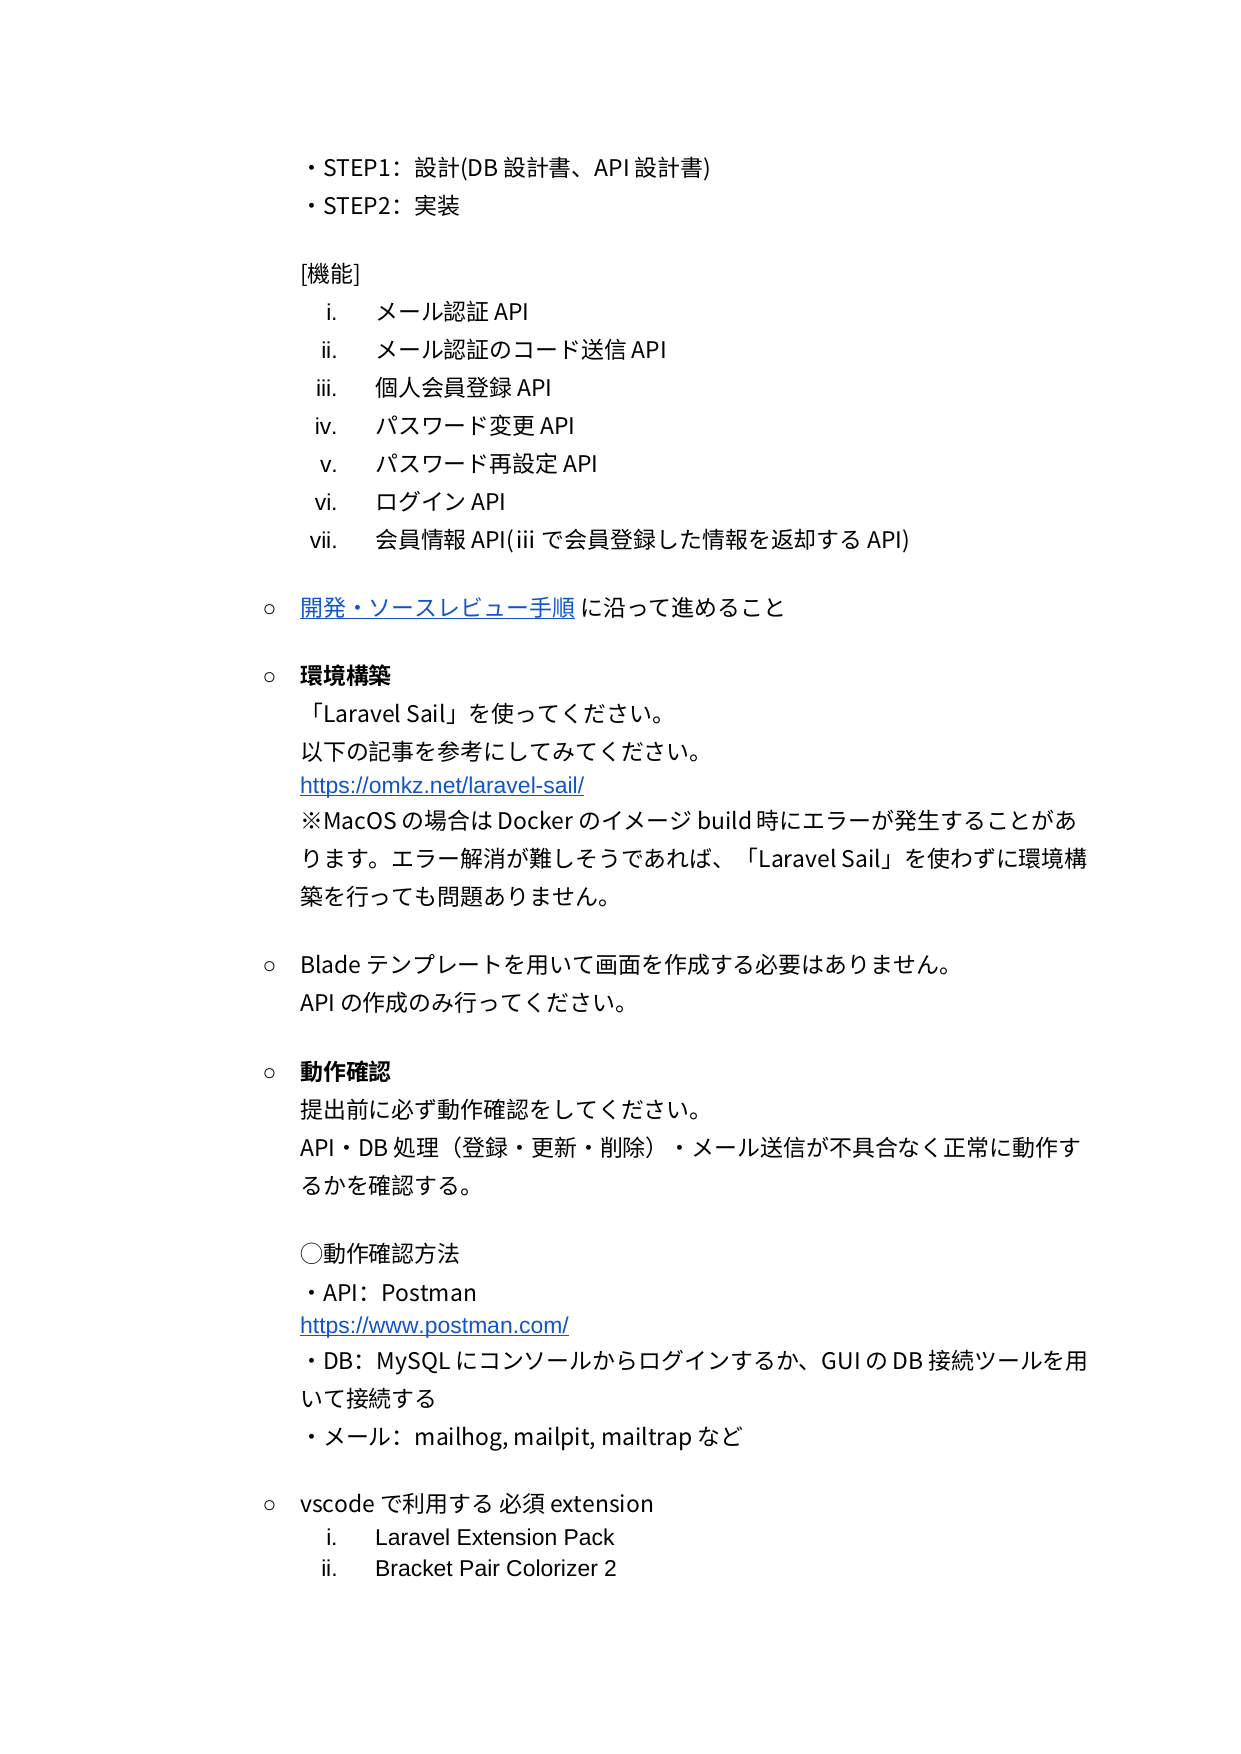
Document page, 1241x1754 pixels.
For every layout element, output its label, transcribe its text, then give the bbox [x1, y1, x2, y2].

list パスワード変更API [337, 408, 1090, 441]
list ログインAPI [337, 484, 1090, 517]
list Laravel Extension Pack [337, 1524, 1090, 1551]
list パスワード再設定API [337, 446, 1090, 479]
list 動作確認 [262, 1053, 1090, 1087]
text ・API：Postman [300, 1274, 1090, 1308]
list 個人会員登録API [337, 370, 1090, 403]
list Bracket Pair Colorizer 2 [337, 1554, 1090, 1581]
list vscodeで利用する 必須extension [262, 1486, 1090, 1519]
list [262, 150, 1090, 252]
text [機能] [300, 255, 1090, 289]
list メール認証API [337, 293, 1090, 327]
text APIの作成のみ行ってください。 [300, 985, 1090, 1018]
list Bladeテンプレートを用いて画面を作成する必要はありません。 [262, 947, 1090, 980]
text API・DB処理（登録・更新・削除）・メール送信が不具合なく正常に動作するかを確認する。 [300, 1130, 1090, 1201]
list メール認証のコード送信API [337, 332, 1090, 365]
text https://www.postman.com/ [300, 1312, 1090, 1339]
text 以下の記事を参考にしてみてください。 [300, 734, 1090, 767]
text ◯動作確認方法 [300, 1236, 1090, 1269]
text ・DB：MySQLにコンソールからログインするか、GUIのDB接続ツールを用いて接続する [300, 1343, 1090, 1414]
text ​​https://omkz.net/laravel-sail/ [300, 772, 1090, 799]
list 会員情報API(ⅲで会員登録した情報を返却するAPI) [337, 522, 1090, 586]
list 開発・ソースレビュー手順 に沿って進めること [262, 589, 1090, 623]
text 提出前に必ず動作確認をしてください。 [300, 1092, 1090, 1125]
text ・メール：mailhog, mailpit, mailtrapなど [300, 1419, 1090, 1482]
text ※MacOSの場合はDockerのイメージbuild時にエラーが発生することがあります。エラー解消が難しそうであれば、「Laravel Sail」を使わずに環境構築を行っても問題ありません。 [300, 802, 1090, 912]
text 「Laravel Sail」を使ってください。 [300, 696, 1090, 729]
list 環境構築 [262, 658, 1090, 691]
